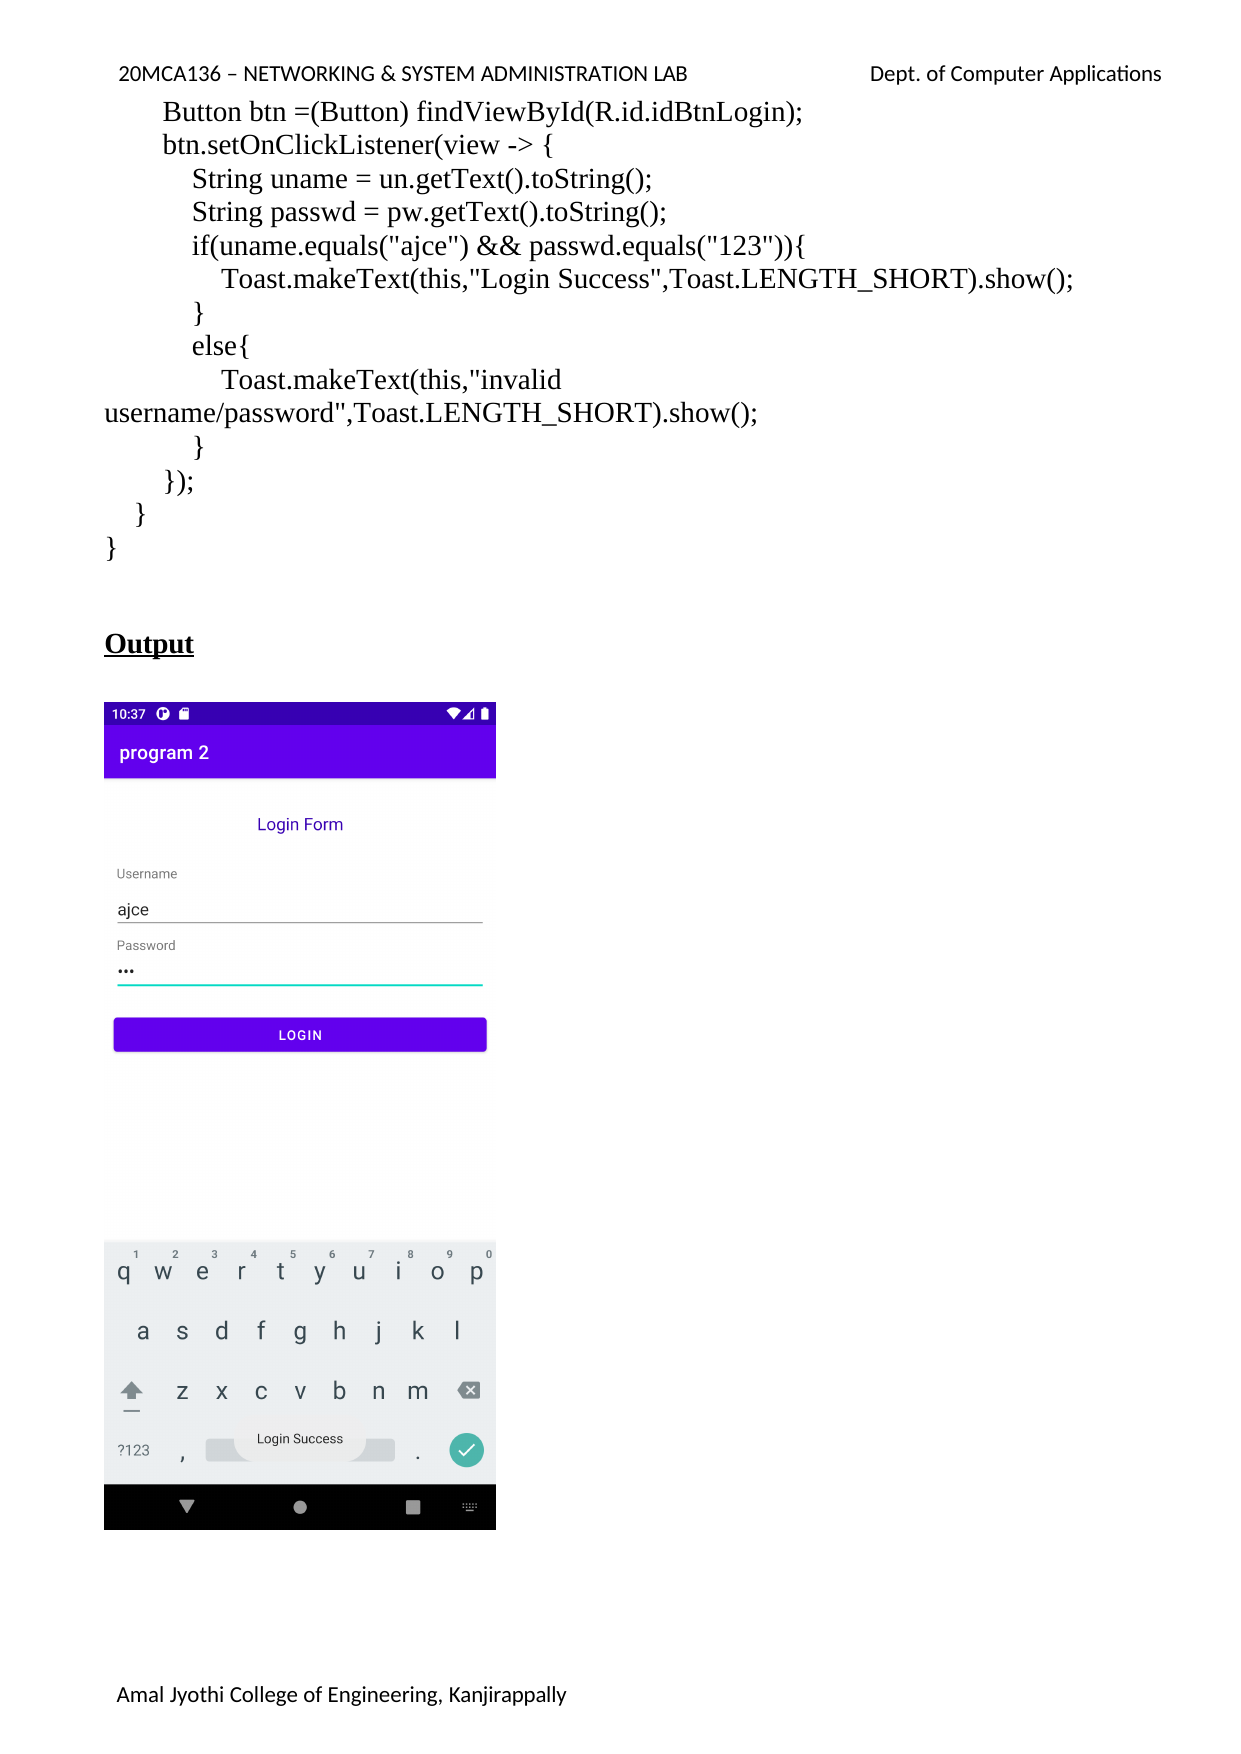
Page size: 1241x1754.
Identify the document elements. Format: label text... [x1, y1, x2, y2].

text Toast.makeText(this,"invalid username/password",Toast.LENGTH_SHORT).show(); [104, 362, 1161, 429]
text } [104, 530, 1161, 563]
text String passwd = pw.getText().toString(); [104, 194, 1161, 228]
text } [104, 496, 1161, 530]
text if(uname.equals("ajce") && passwd.equals("123")){ [104, 228, 1161, 261]
text Button btn =(Button) findViewById(R.id.idBtnLogin); [104, 94, 1161, 127]
text Toast.makeText(this,"Login Success",Toast.LENGTH_SHORT).show(); [104, 261, 1161, 295]
text } [104, 429, 1161, 463]
text else{ [104, 328, 1161, 362]
text Output [104, 626, 1161, 660]
text } [104, 295, 1161, 328]
text }); [104, 463, 1161, 496]
text String uname = un.getText().toString(); [104, 161, 1161, 194]
picture [104, 702, 496, 1530]
text btn.setOnClickListener(view -> { [104, 127, 1161, 161]
